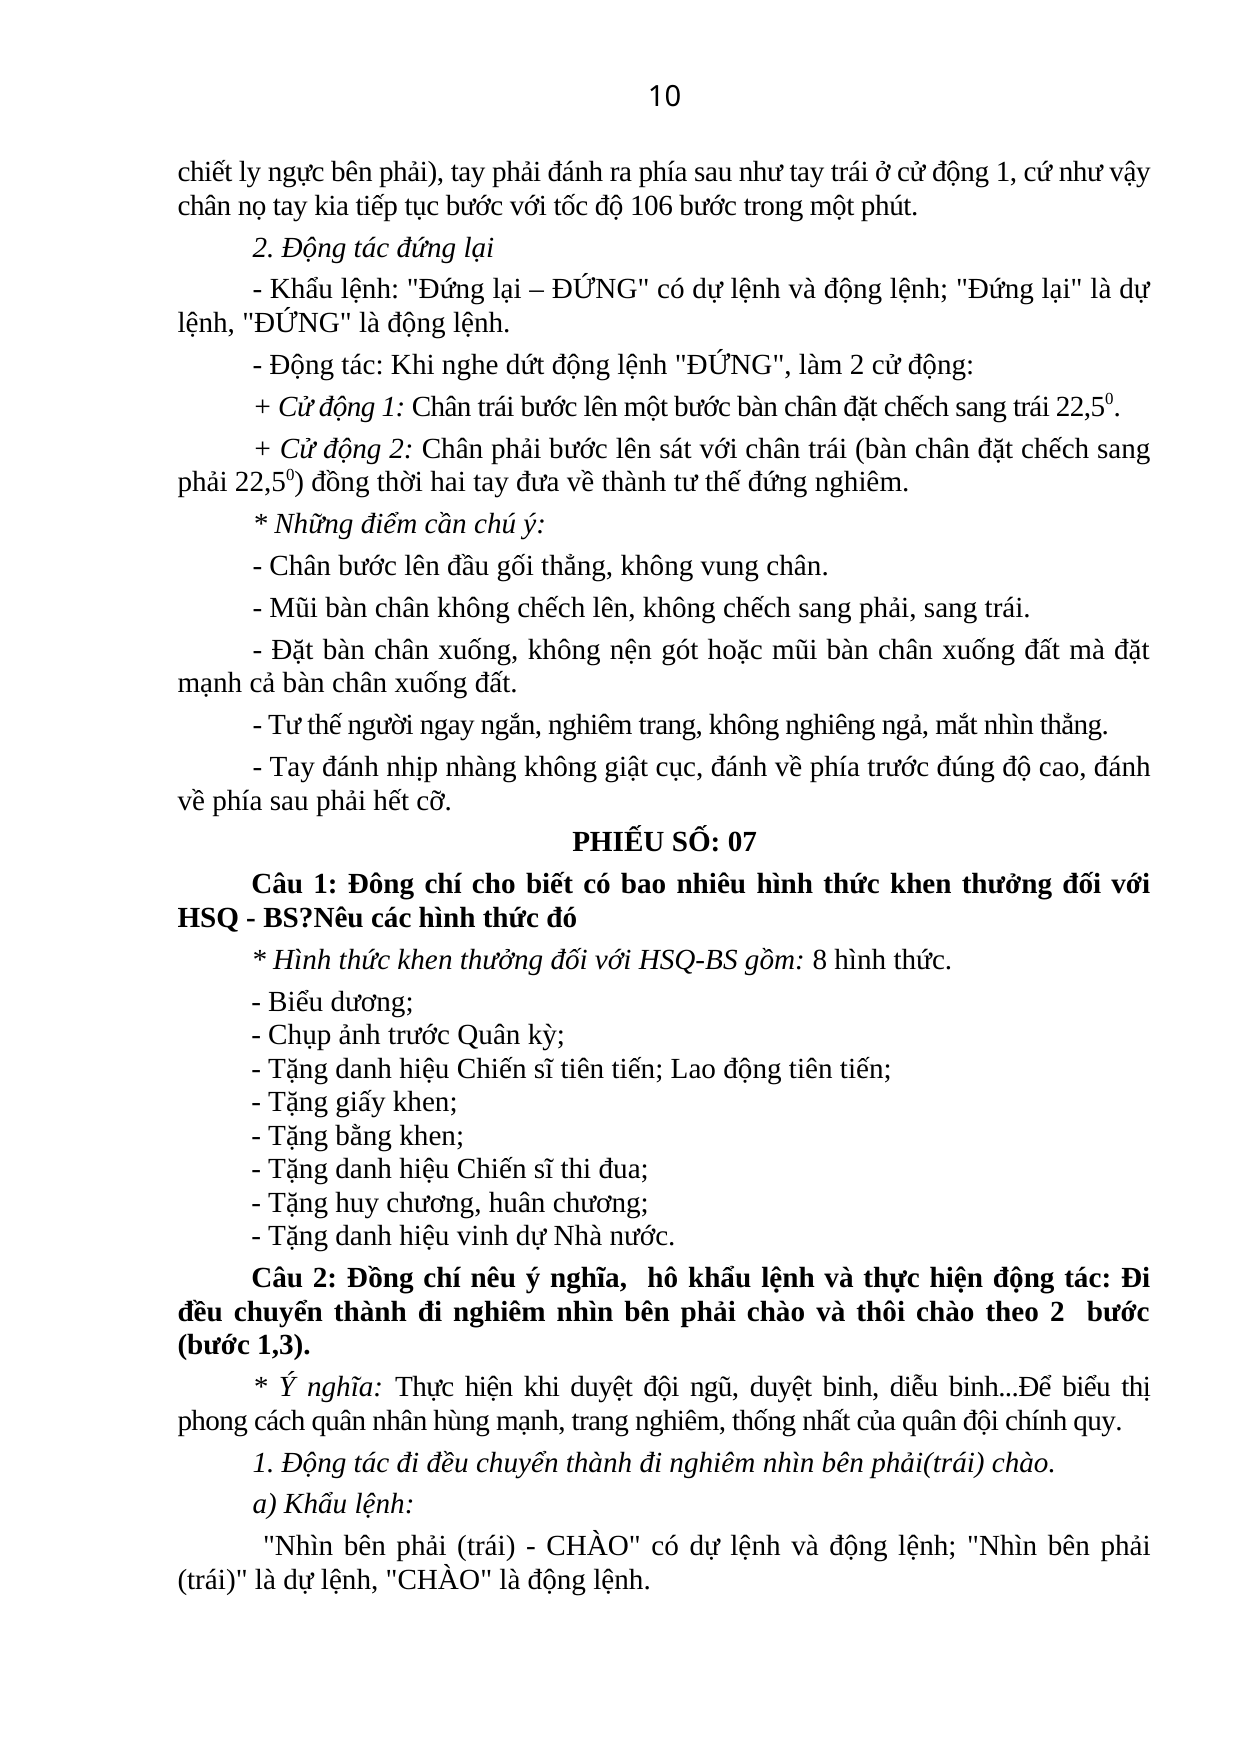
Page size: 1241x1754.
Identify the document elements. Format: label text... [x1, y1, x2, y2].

text - Chân bước lên đầu gối thẳng, không vung chân. [177, 548, 1152, 582]
text - Tặng danh hiệu vinh dự Nhà nước. [177, 1218, 1152, 1252]
text - Động tác: Khi nghe dứt động lệnh "ĐỨNG", làm 2 cử động: [177, 347, 1152, 381]
text * Ý nghĩa: Thực hiện khi duyệt đội ngũ, duyệt binh, diễu binh...Để biểu thị phong cách quân nhân hùng mạnh, trang nghiêm, thống nhất của quân đội chính quy. [177, 1369, 1152, 1436]
text - Tặng danh hiệu Chiến sĩ thi đua; [177, 1151, 1152, 1185]
text Câu 1: Đông chí cho biết có bao nhiêu hình thức khen thưởng đối với HSQ - BS?Nêu các hình thức đó [177, 866, 1152, 933]
text - Biểu dương; [177, 984, 1152, 1017]
text - Tặng huy chương, huân chương; [177, 1185, 1152, 1218]
text * Hình thức khen thưởng đối với HSQ-BS gồm: 8 hình thức. [177, 942, 1152, 975]
text - Đặt bàn chân xuống, không nện gót hoặc mũi bàn chân xuống đất mà đặt mạnh cả bàn chân xuống đất. [177, 632, 1152, 699]
text a) Khẩu lệnh: [177, 1487, 1152, 1520]
text - Tặng bằng khen; [177, 1118, 1152, 1151]
text - Tặng giấy khen; [177, 1084, 1152, 1118]
text 2. Động tác đứng lại [177, 230, 1152, 263]
text - Chụp ảnh trước Quân kỳ; [177, 1017, 1152, 1051]
text "Nhìn bên phải (trái) - CHÀO" có dự lệnh và động lệnh; "Nhìn bên phải (trái)" là dự lệnh, "CHÀO" là động lệnh. [177, 1528, 1152, 1596]
text - Khẩu lệnh: "Đứng lại – ĐỨNG" có dự lệnh và động lệnh; "Đứng lại" là dự lệnh, "ĐỨNG" là động lệnh. [177, 272, 1152, 339]
text PHIẾU SỐ: 07 [177, 824, 1152, 858]
text - Tay đánh nhịp nhàng không giật cục, đánh về phía trước đúng độ cao, đánh về phía sau phải hết cỡ. [177, 749, 1152, 816]
text 1. Động tác đi đều chuyển thành đi nghiêm nhìn bên phải(trái) chào. [177, 1445, 1152, 1478]
text + Cử động 2: Chân phải bước lên sát với chân trái (bàn chân đặt chếch sang phải 22,50) đồng thời hai tay đưa về thành tư thế đứng nghiêm. [177, 431, 1152, 498]
text * Những điểm cần chú ý: [177, 506, 1152, 540]
text + Cử động 1: Chân trái bước lên một bước bàn chân đặt chếch sang trái 22,50. [177, 389, 1152, 422]
text - Tư thế người ngay ngắn, nghiêm trang, không nghiêng ngả, mắt nhìn thẳng. [177, 707, 1152, 741]
text Câu 2: Đồng chí nêu ý nghĩa, hô khẩu lệnh và thực hiện động tác: Đi đều chuyển thành đi nghiêm nhìn bên phải chào và thôi chào theo 2 bước (bước 1,3). [177, 1260, 1152, 1361]
text - Mũi bàn chân không chếch lên, không chếch sang phải, sang trái. [177, 590, 1152, 623]
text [177, 154, 1152, 221]
text - Tặng danh hiệu Chiến sĩ tiên tiến; Lao động tiên tiến; [177, 1051, 1152, 1084]
